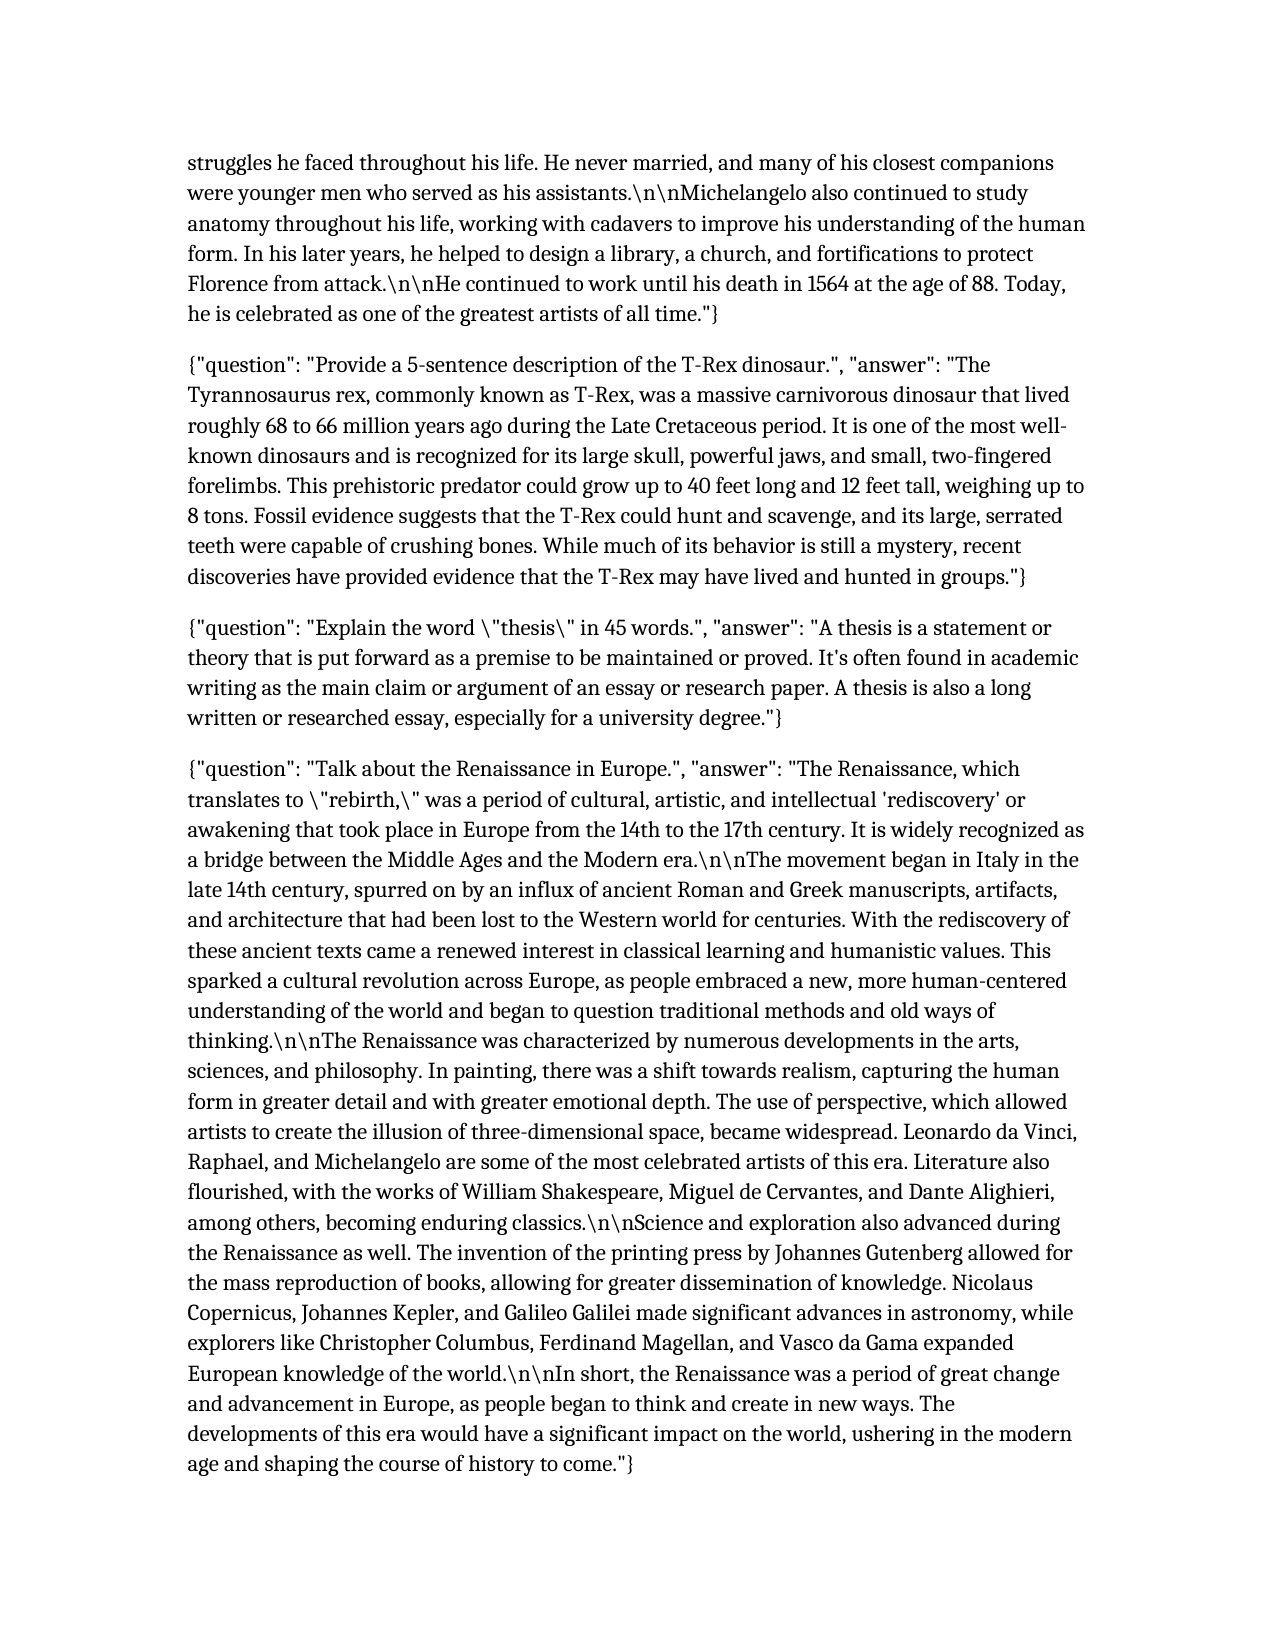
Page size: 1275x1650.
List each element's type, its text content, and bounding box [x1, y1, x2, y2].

text {"question": "Talk about the Renaissance in Europe.", "answer": "The Renaissance, which translates to \"rebirth,\" was a period of cultural, artistic, and intellectual 'rediscovery' or awakening that took place in Europe from the 14th to the 17th century. It is widely recognized as a bridge between the Middle Ages and the Modern era.\n\nThe movement began in Italy in the late 14th century, spurred on by an influx of ancient Roman and Greek manuscripts, artifacts, and architecture that had been lost to the Western world for centuries. With the rediscovery of these ancient texts came a renewed interest in classical learning and humanistic values. This sparked a cultural revolution across Europe, as people embraced a new, more human-centered understanding of the world and began to question traditional methods and old ways of thinking.\n\nThe Renaissance was characterized by numerous developments in the arts, sciences, and philosophy. In painting, there was a shift towards realism, capturing the human form in greater detail and with greater emotional depth. The use of perspective, which allowed artists to create the illusion of three-dimensional space, became widespread. Leonardo da Vinci, Raphael, and Michelangelo are some of the most celebrated artists of this era. Literature also flourished, with the works of William Shakespeare, Miguel de Cervantes, and Dante Alighieri, among others, becoming enduring classics.\n\nScience and exploration also advanced during the Renaissance as well. The invention of the printing press by Johannes Gutenberg allowed for the mass reproduction of books, allowing for greater dissemination of knowledge. Nicolaus Copernicus, Johannes Kepler, and Galileo Galilei made significant advances in astronomy, while explorers like Christopher Columbus, Ferdinand Magellan, and Vasco da Gama expanded European knowledge of the world.\n\nIn short, the Renaissance was a period of great change and advancement in Europe, as people began to think and create in new ways. The developments of this era would have a significant impact on the world, ushering in the modern age and shaping the course of history to come."} [187, 756, 1087, 1477]
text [187, 150, 1087, 327]
text {"question": "Provide a 5-sentence description of the T-Rex dinosaur.", "answer": "The Tyrannosaurus rex, commonly known as T-Rex, was a massive carnivorous dinosaur that lived roughly 68 to 66 million years ago during the Late Cretaceous period. It is one of the most well-known dinosaurs and is recognized for its large skull, powerful jaws, and small, two-fingered forelimbs. This prehistoric predator could grow up to 40 feet long and 12 feet tall, weighing up to 8 tons. Fossil evidence suggests that the T-Rex could hunt and scavenge, and its large, serrated teeth were capable of crushing bones. While much of its behavior is still a mystery, recent discoveries have provided evidence that the T-Rex may have lived and hunted in groups."} [187, 352, 1087, 590]
text {"question": "Explain the word \"thesis\" in 45 words.", "answer": "A thesis is a statement or theory that is put forward as a premise to be maintained or proved. It's often found in academic writing as the main claim or argument of an essay or research paper. A thesis is also a long written or researched essay, especially for a university degree."} [187, 614, 1087, 732]
